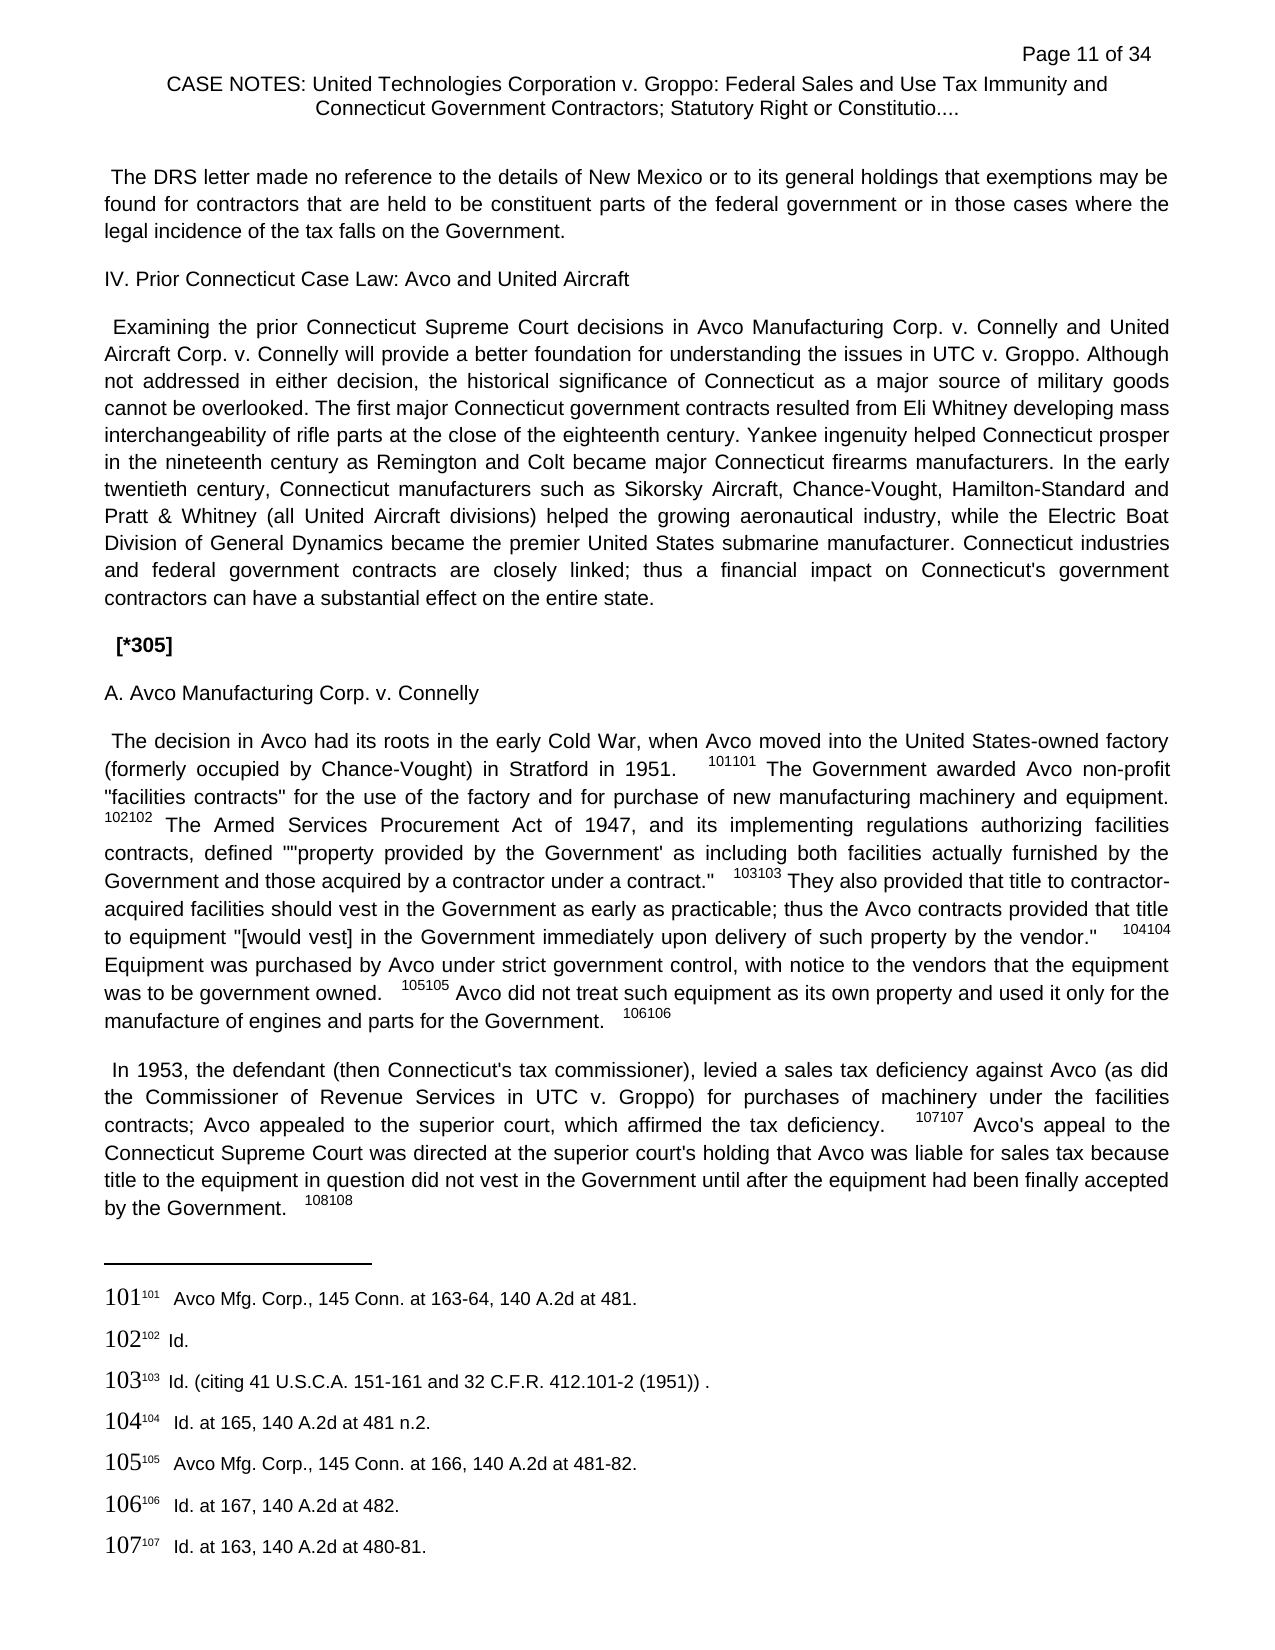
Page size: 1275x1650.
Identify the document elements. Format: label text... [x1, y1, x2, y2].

text In 1953, the defendant (then Connecticut's tax commissioner), levied a sales tax deficiency against Avco (as did the Commissioner of Revenue Services in UTC v. Groppo) for purchases of machinery under the facilities contracts; Avco appealed to the superior court, which affirmed the tax deficiency. 107 Avco's appeal to the Connecticut Supreme Court was directed at the superior court's holding that Avco was liable for sales tax because title to the equipment in question did not vest in the Government until after the equipment had been finally accepted by the Government. 108 [104, 1055, 1171, 1221]
text Examining the prior Connecticut Supreme Court decisions in Avco Manufacturing Corp. v. Connelly and United Aircraft Corp. v. Connelly will provide a better foundation for understanding the issues in UTC v. Groppo. Although not addressed in either decision, the historical significance of Connecticut as a major source of military goods cannot be overlooked. The first major Connecticut government contracts resulted from Eli Whitney developing mass interchangeability of rifle parts at the close of the eighteenth century. Yankee ingenuity helped Connecticut prosper in the nineteenth century as Remington and Colt became major Connecticut firearms manufacturers. In the early twentieth century, Connecticut manufacturers such as Sikorsky Aircraft, Chance-Vought, Hamilton-Standard and Pratt & Whitney (all United Aircraft divisions) helped the growing aeronautical industry, while the Electric Boat Division of General Dynamics became the premier United States submarine manufacturer. Connecticut industries and federal government contracts are closely linked; thus a financial impact on Connecticut's government contractors can have a substantial effect on the entire state. [104, 311, 1171, 609]
text The DRS letter made no reference to the details of New Mexico or to its general holdings that exemptions may be found for contractors that are held to be constituent parts of the federal government or in those cases where the legal incidence of the tax falls on the Government. [104, 161, 1171, 243]
text IV. Prior Connecticut Case Law: Avco and United Aircraft [104, 263, 1171, 291]
text A. Avco Manufacturing Corp. v. Connelly [104, 678, 1171, 705]
text [*305] [104, 630, 1171, 657]
text The decision in Avco had its roots in the early Cold War, when Avco moved into the United States-owned factory (formerly occupied by Chance-Vought) in Stratford in 1951. 101 The Government awarded Avco non-profit "facilities contracts" for the use of the factory and for purchase of new manufacturing machinery and equipment. 102 The Armed Services Procurement Act of 1947, and its implementing regulations authorizing facilities contracts, defined ""property provided by the Government' as including both facilities actually furnished by the Government and those acquired by a contractor under a contract." 103 They also provided that title to contractor-acquired facilities should vest in the Government as early as practicable; thus the Avco contracts provided that title to equipment "[would vest] in the Government immediately upon delivery of such property by the vendor." 104 Equipment was purchased by Avco under strict government control, with notice to the vendors that the equipment was to be government owned. 105 Avco did not treat such equipment as its own property and used it only for the manufacture of engines and parts for the Government. 106 [104, 726, 1171, 1034]
